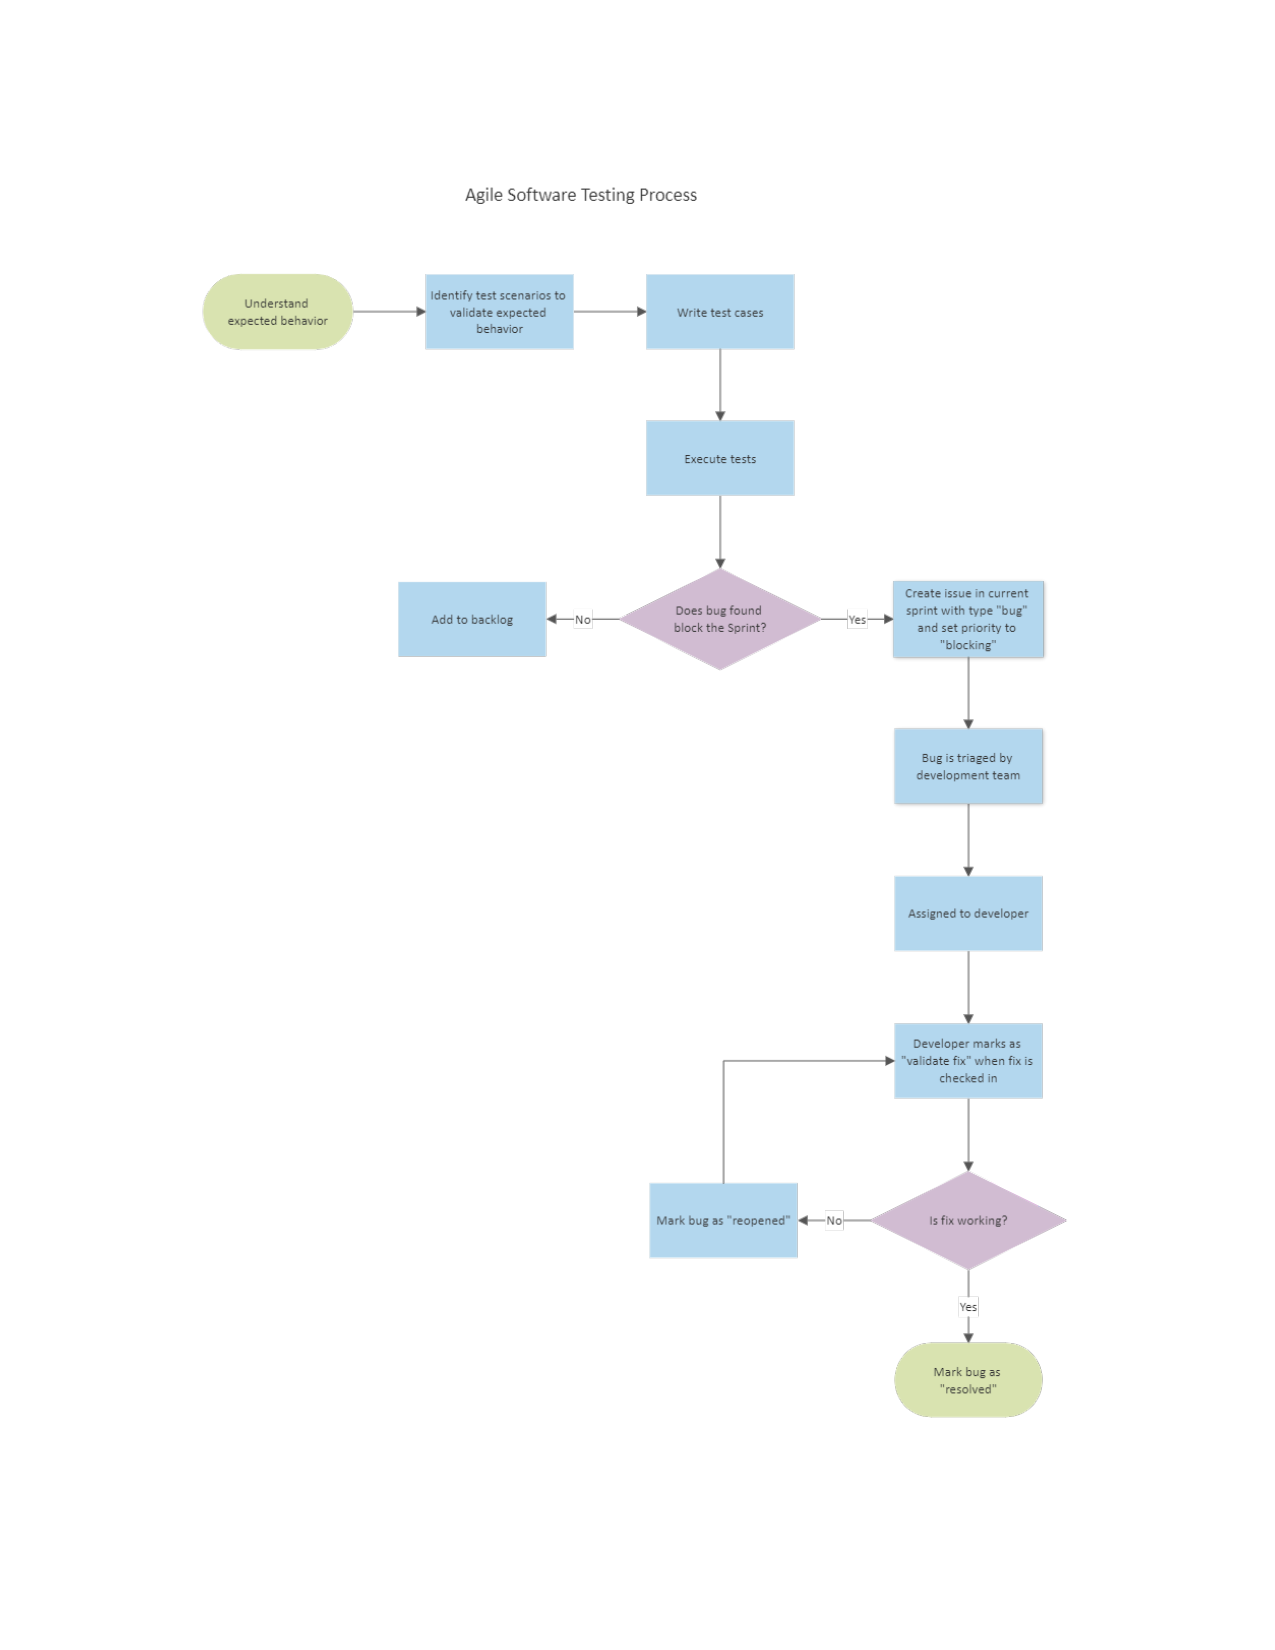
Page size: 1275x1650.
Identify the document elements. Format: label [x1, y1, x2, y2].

picture [150, 150, 1125, 1501]
